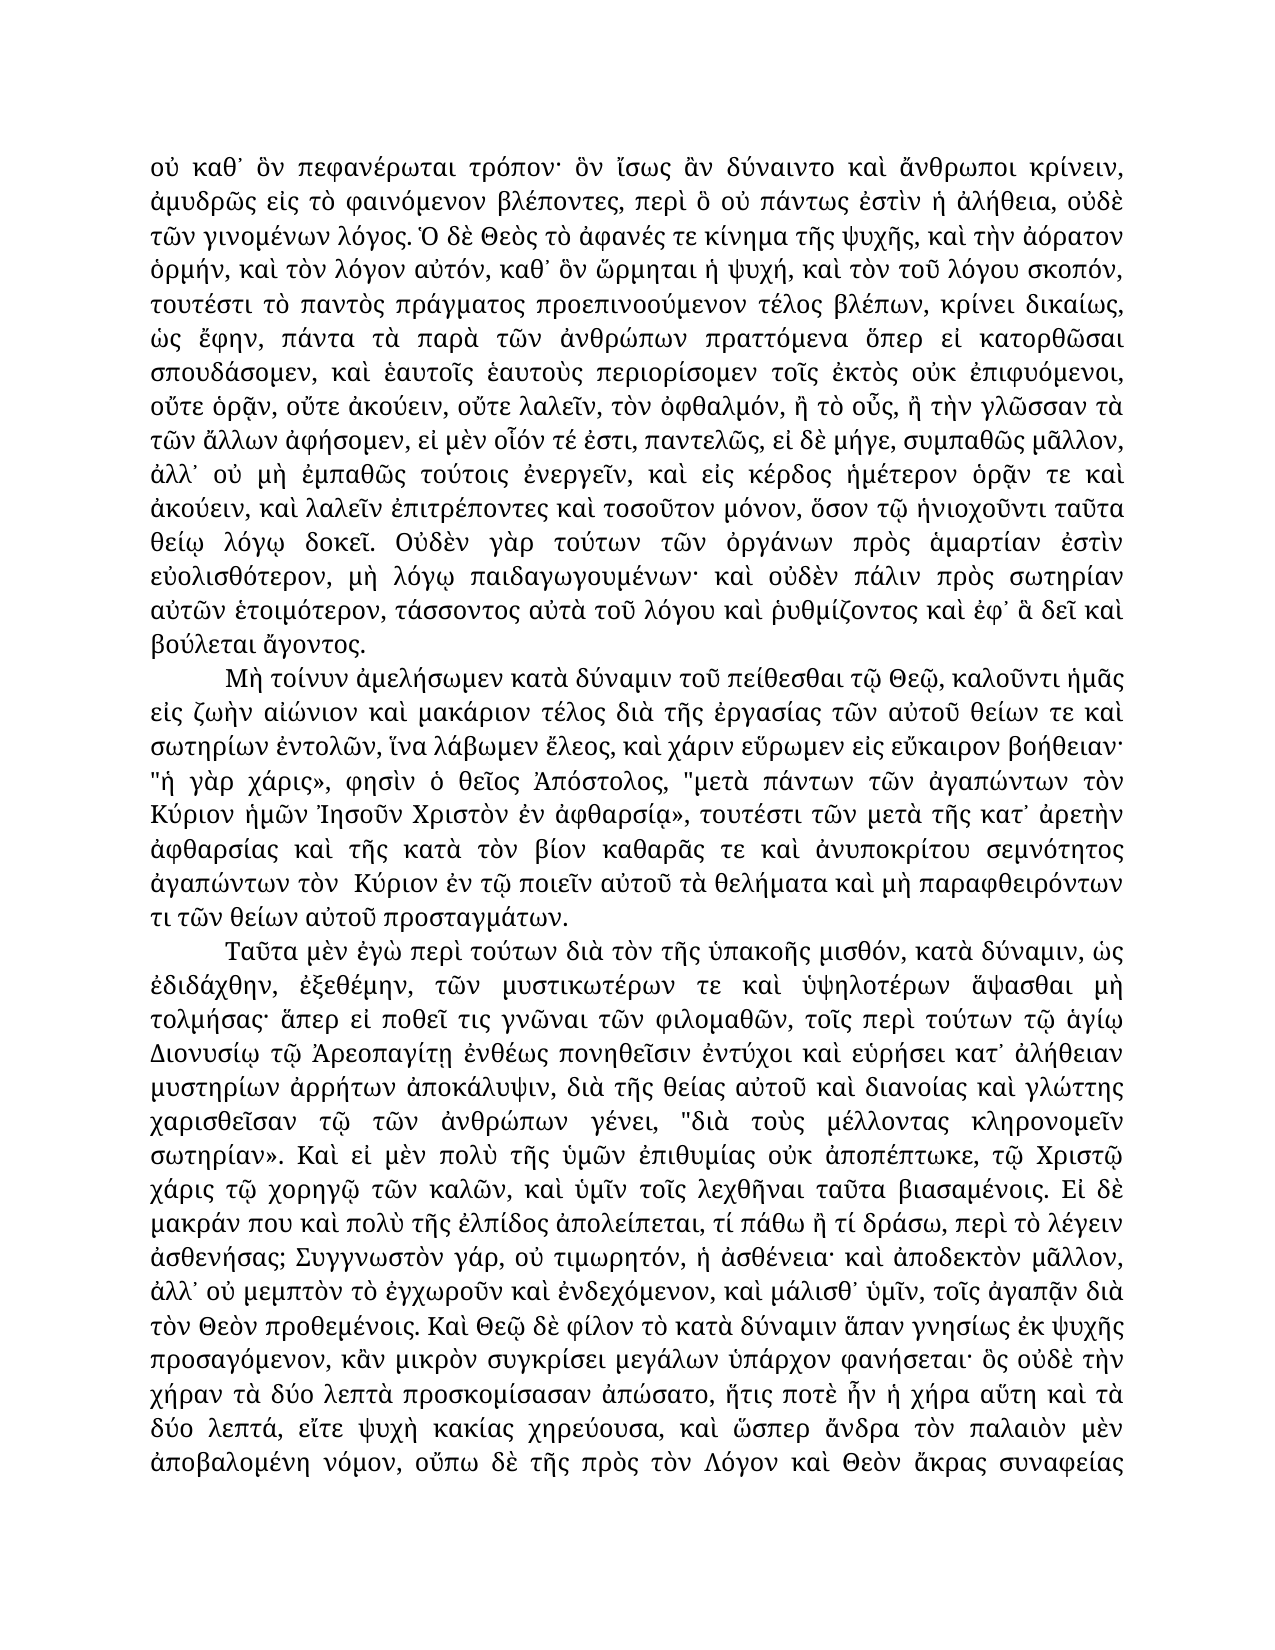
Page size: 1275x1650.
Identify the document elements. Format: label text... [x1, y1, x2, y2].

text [150, 150, 1125, 661]
text Μὴ τοίνυν ἀμελήσωμεν κατὰ δύναμιν τοῦ πείθεσθαι τῷ Θεῷ, καλοῦντι ἡμᾶς εἰς ζωὴν αἰώνιον καὶ μακάριον τέλος διὰ τῆς ἐργασίας τῶν αὐτοῦ θείων τε καὶ σωτηρίων ἐντολῶν, ἵνα λάβωμεν ἔλεος, καὶ χάριν εὕρωμεν εἰς εὔκαιρον βοήθειαν· "ἡ γὰρ χάρις», φησὶν ὁ θεῖος Ἀπόστολος, "μετὰ πάντων τῶν ἀγαπώντων τὸν Κύριον ἡμῶν Ἰησοῦν Χριστὸν ἐν ἀφθαρσίᾳ», τουτέστι τῶν μετὰ τῆς κατ᾽ ἀρετὴν ἀφθαρσίας καὶ τῆς κατὰ τὸν βίον καθαρᾶς τε καὶ ἀνυποκρίτου σεμνότητος ἀγαπώντων τὸν Κύριον ἐν τῷ ποιεῖν αὐτοῦ τὰ θελήματα καὶ μὴ παραφθειρόντων τι τῶν θείων αὐτοῦ προσταγμάτων. [150, 661, 1125, 933]
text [150, 933, 1125, 1478]
